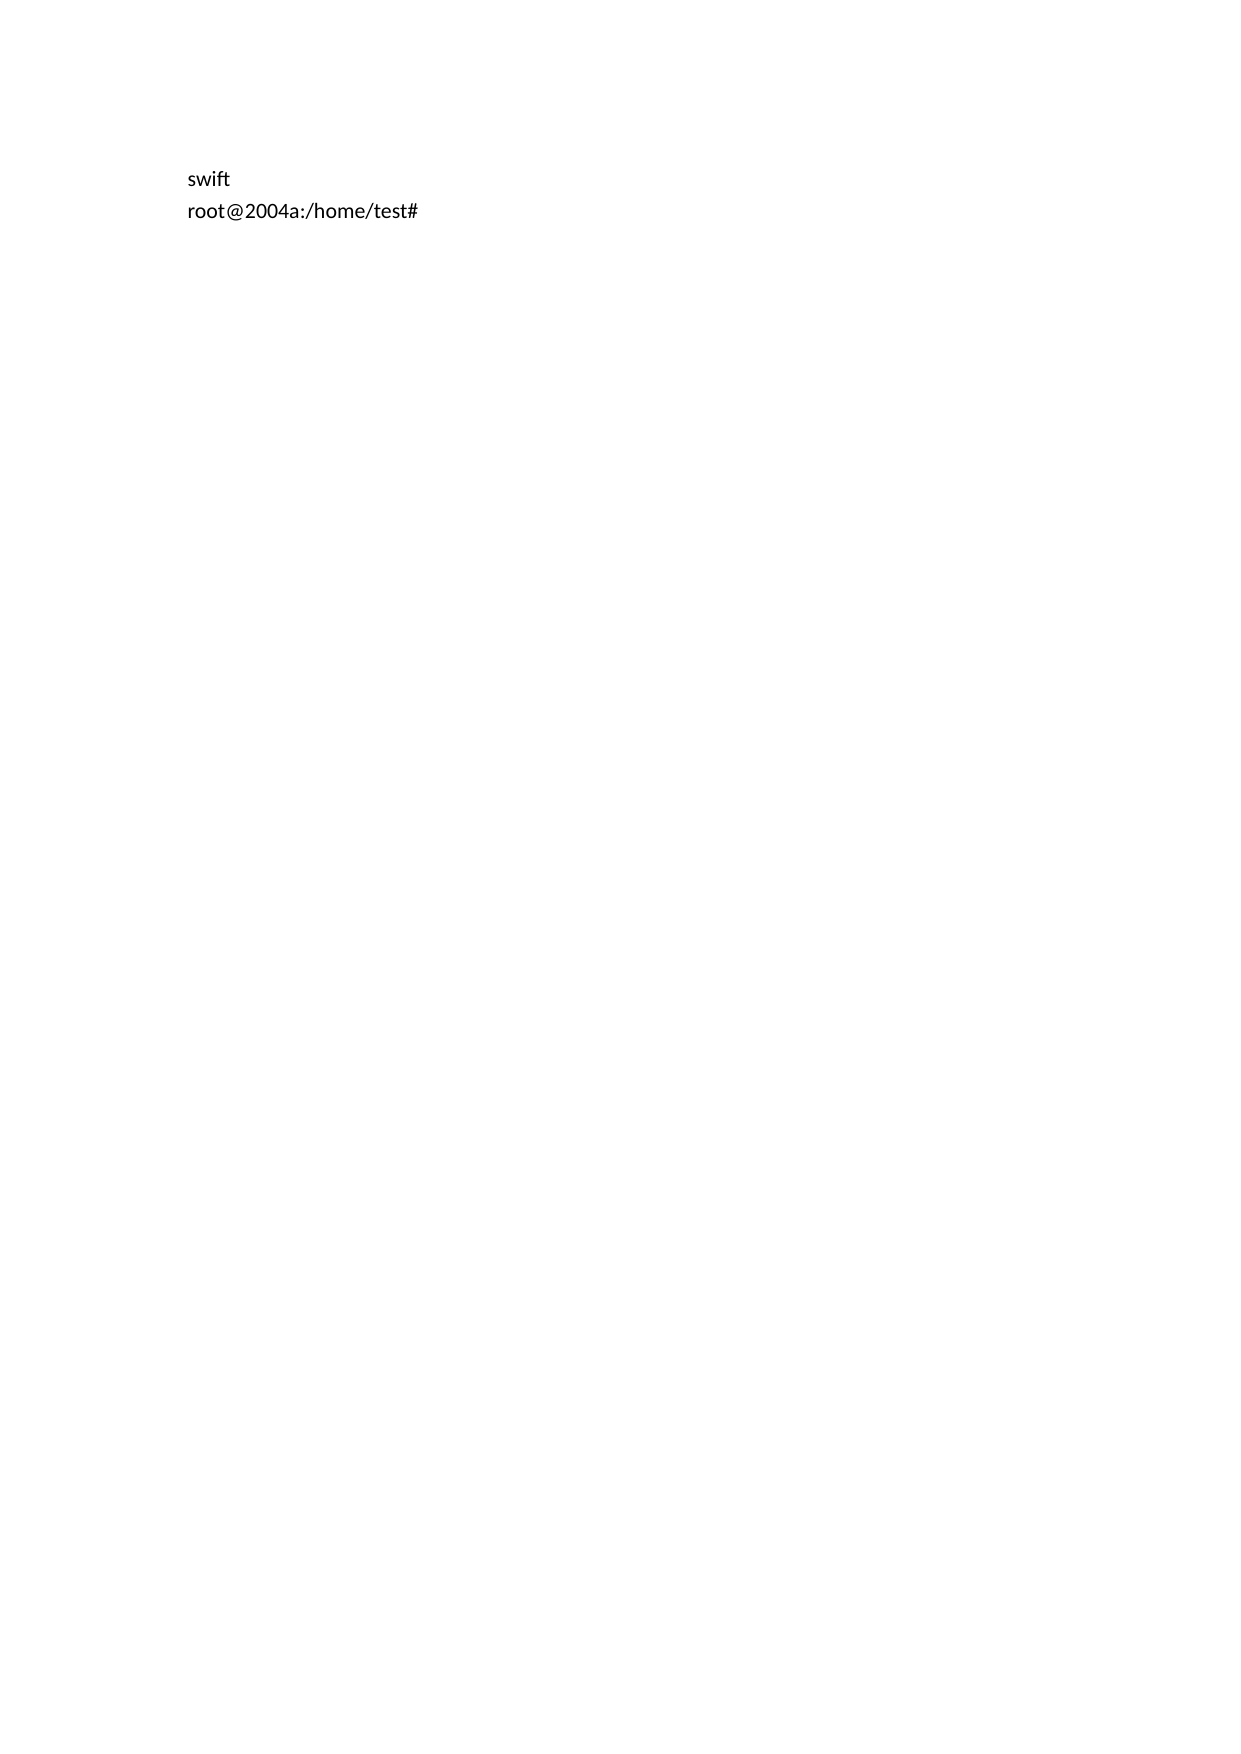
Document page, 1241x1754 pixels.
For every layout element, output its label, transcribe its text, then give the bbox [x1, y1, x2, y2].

text root@2004a:/home/test# [187, 194, 1053, 227]
text swift [187, 162, 1053, 194]
